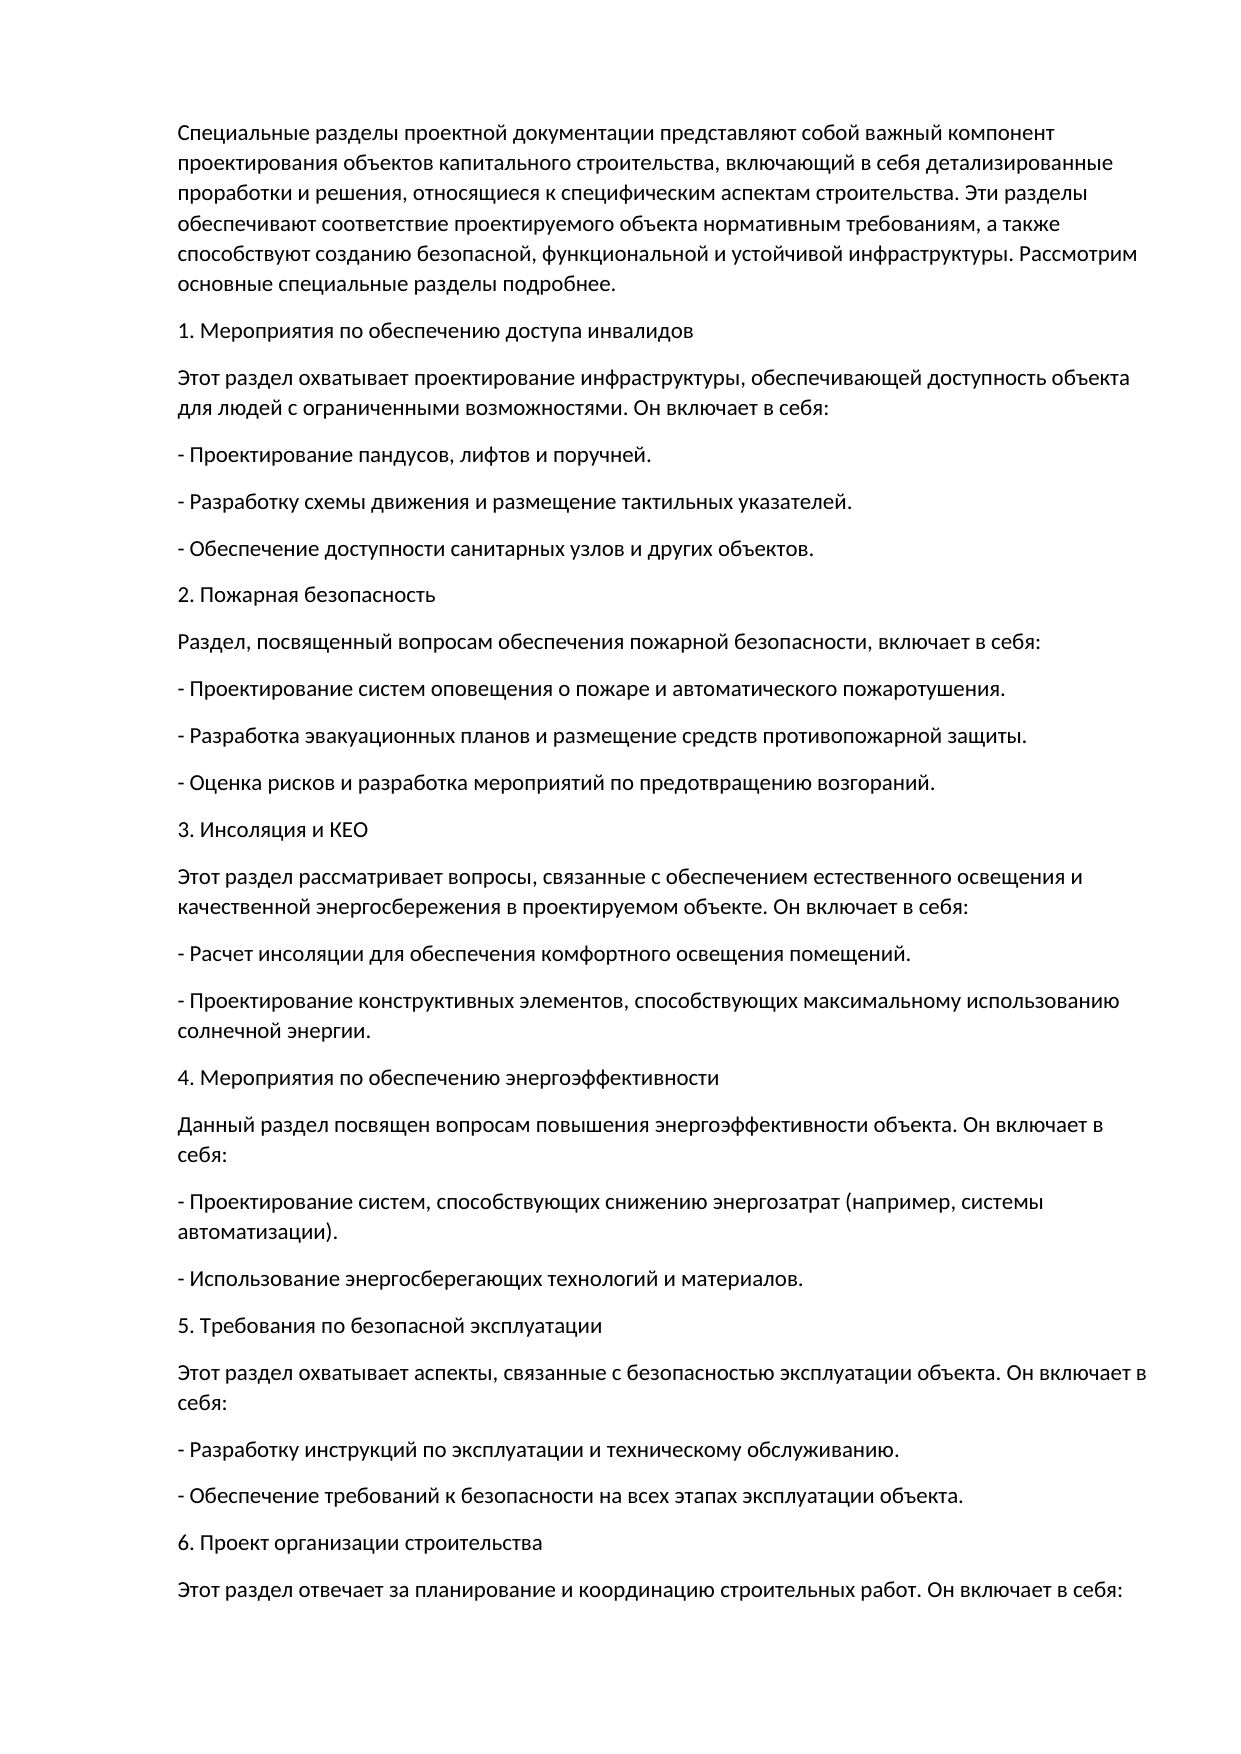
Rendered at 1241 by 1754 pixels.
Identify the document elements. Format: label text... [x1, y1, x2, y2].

text - Разработка эвакуационных планов и размещение средств противопожарной защиты. [177, 721, 1152, 749]
text Этот раздел рассматривает вопросы, связанные с обеспечением естественного освещения и качественной энергосбережения в проектируемом объекте. Он включает в себя: [177, 862, 1152, 920]
text - Проектирование систем, способствующих снижению энергозатрат (например, системы автоматизации). [177, 1187, 1152, 1245]
text - Обеспечение требований к безопасности на всех этапах эксплуатации объекта. [177, 1482, 1152, 1510]
text 3. Инсоляция и КЕО [177, 815, 1152, 843]
text - Обеспечение доступности санитарных узлов и других объектов. [177, 534, 1152, 562]
text - Расчет инсоляции для обеспечения комфортного освещения помещений. [177, 939, 1152, 967]
text Данный раздел посвящен вопросам повышения энергоэффективности объекта. Он включает в себя: [177, 1110, 1152, 1168]
text 2. Пожарная безопасность [177, 581, 1152, 609]
text Этот раздел охватывает аспекты, связанные с безопасностью эксплуатации объекта. Он включает в себя: [177, 1358, 1152, 1416]
text - Оценка рисков и разработка мероприятий по предотвращению возгораний. [177, 768, 1152, 796]
text - Проектирование пандусов, лифтов и поручней. [177, 440, 1152, 468]
text - Разработку схемы движения и размещение тактильных указателей. [177, 487, 1152, 515]
text - Проектирование конструктивных элементов, способствующих максимальному использованию солнечной энергии. [177, 986, 1152, 1044]
text Этот раздел отвечает за планирование и координацию строительных работ. Он включает в себя: [177, 1575, 1152, 1603]
text - Проектирование систем оповещения о пожаре и автоматического пожаротушения. [177, 674, 1152, 702]
text 1. Мероприятия по обеспечению доступа инвалидов [177, 316, 1152, 344]
text Раздел, посвященный вопросам обеспечения пожарной безопасности, включает в себя: [177, 627, 1152, 656]
text 5. Требования по безопасной эксплуатации [177, 1311, 1152, 1339]
text - Использование энергосберегающих технологий и материалов. [177, 1264, 1152, 1292]
text Специальные разделы проектной документации представляют собой важный компонент проектирования объектов капитального строительства, включающий в себя детализированные проработки и решения, относящиеся к специфическим аспектам строительства. Эти разделы обеспечивают соответствие проектируемого объекта нормативным требованиям, а также способствуют созданию безопасной, функциональной и устойчивой инфраструктуры. Рассмотрим основные специальные разделы подробнее. [177, 118, 1152, 297]
text - Разработку инструкций по эксплуатации и техническому обслуживанию. [177, 1435, 1152, 1463]
text Этот раздел охватывает проектирование инфраструктуры, обеспечивающей доступность объекта для людей с ограниченными возможностями. Он включает в себя: [177, 363, 1152, 421]
text 6. Проект организации строительства [177, 1528, 1152, 1557]
text 4. Мероприятия по обеспечению энергоэффективности [177, 1063, 1152, 1091]
